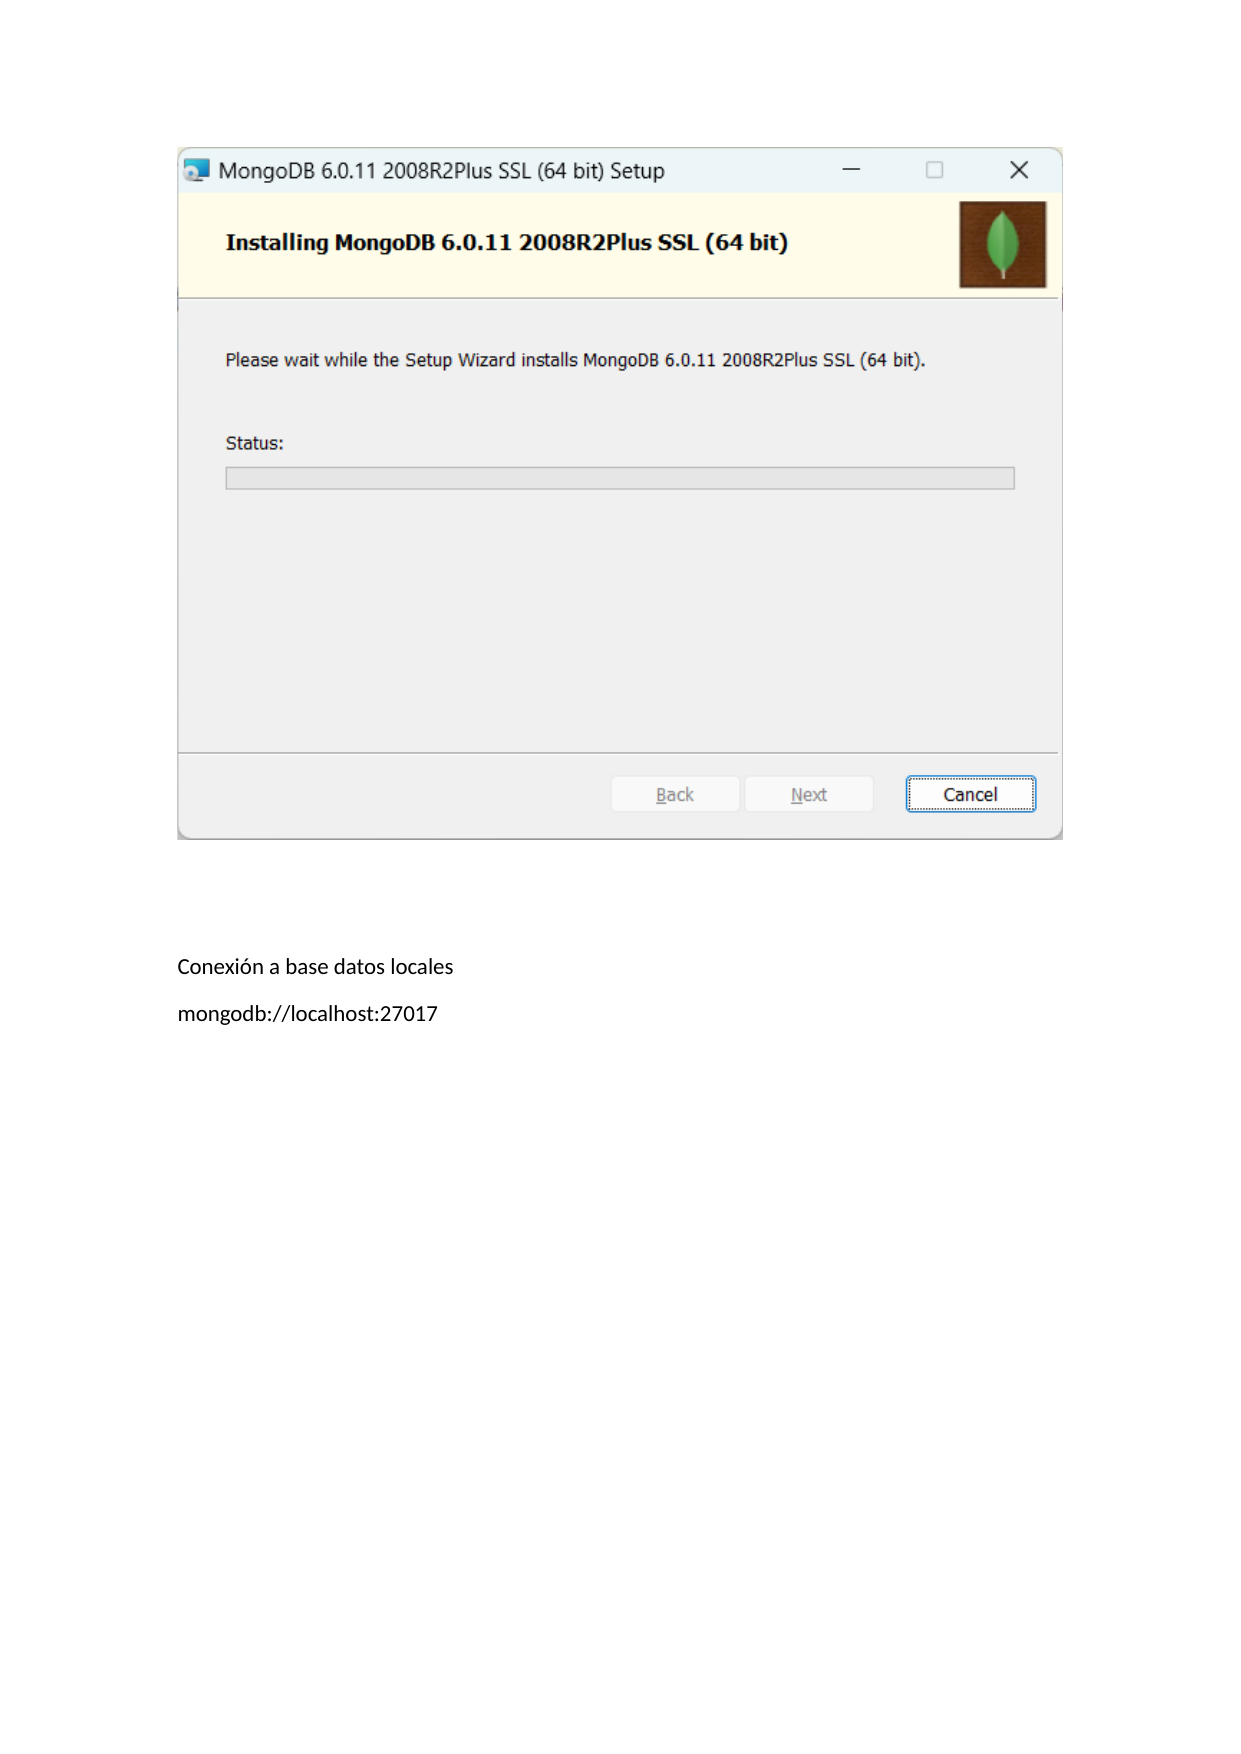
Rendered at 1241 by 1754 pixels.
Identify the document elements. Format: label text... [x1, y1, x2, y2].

text mongodb://localhost:27017 [177, 999, 1063, 1027]
text Conexión a base datos locales [177, 952, 1063, 981]
picture [177, 147, 1063, 840]
